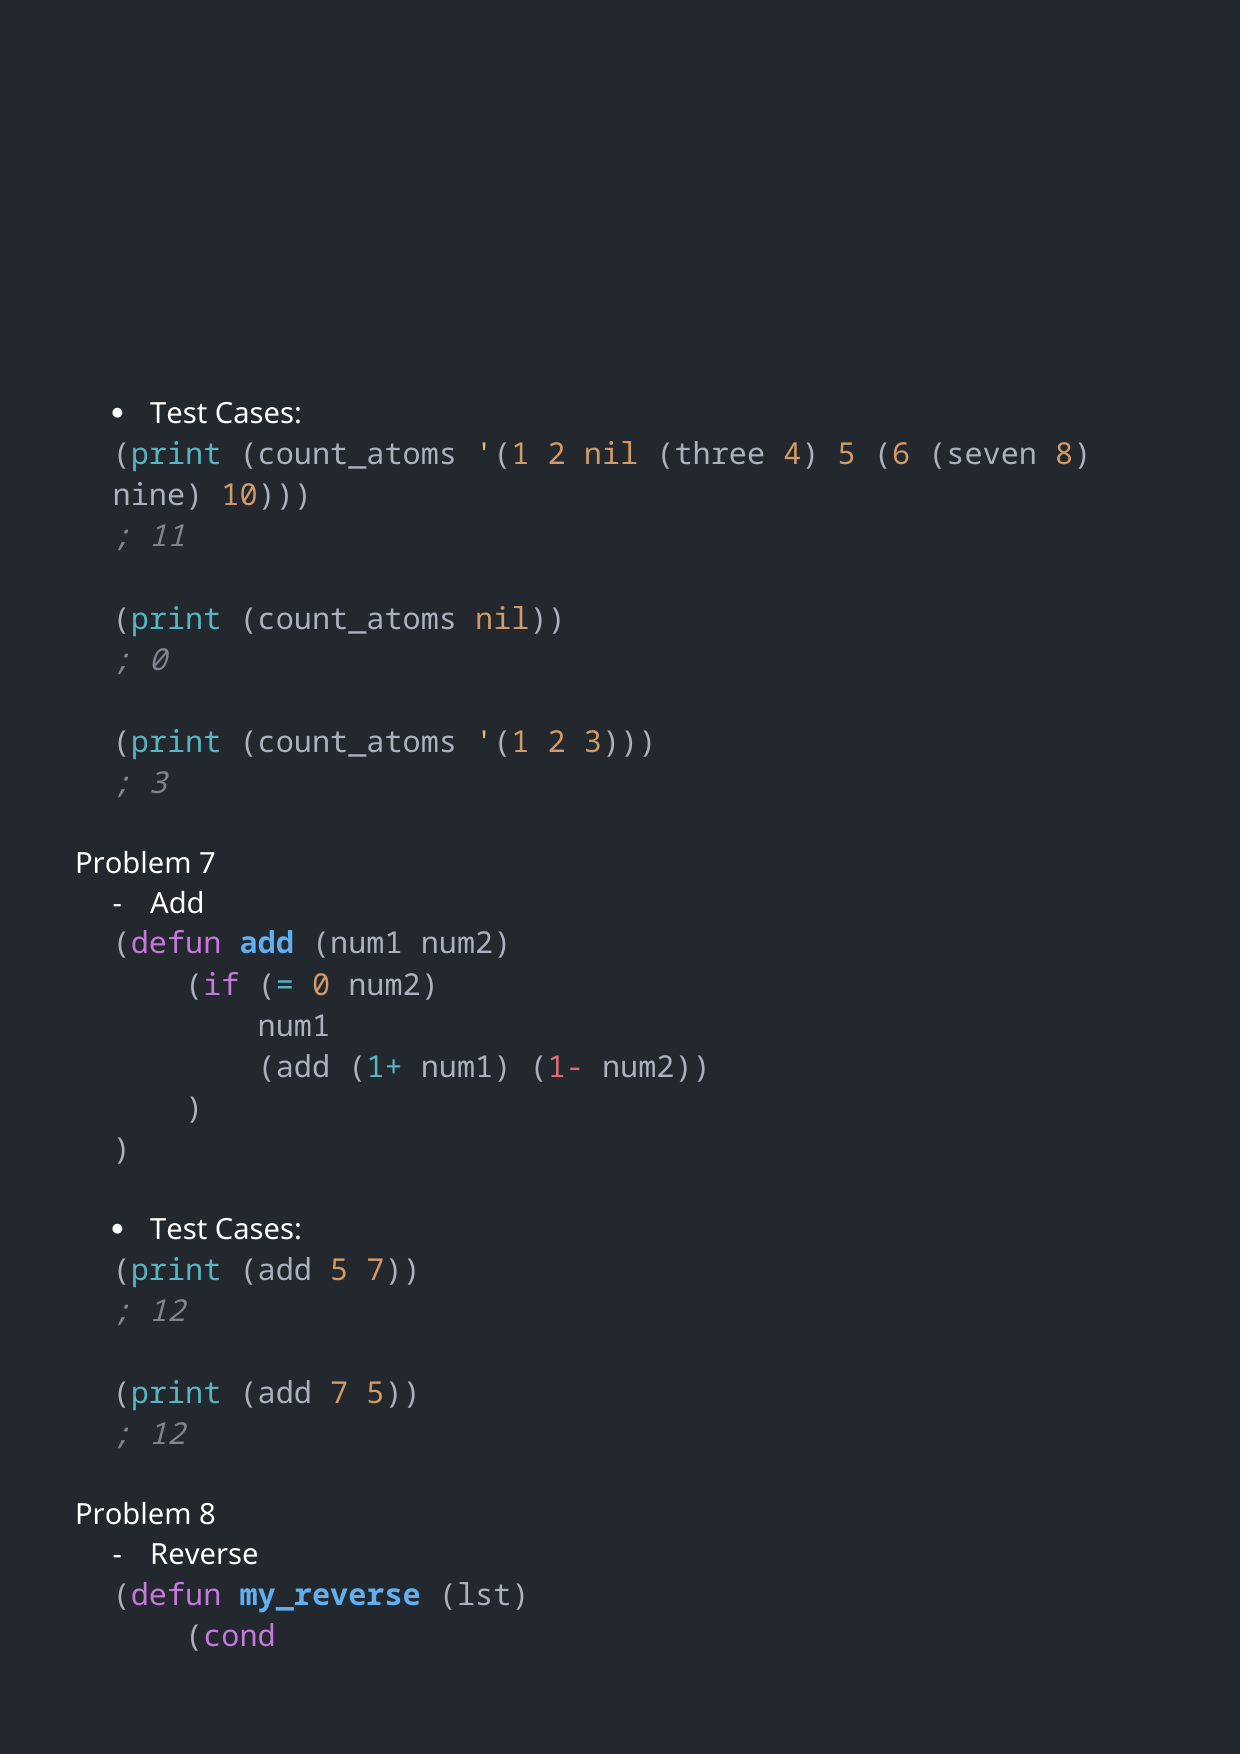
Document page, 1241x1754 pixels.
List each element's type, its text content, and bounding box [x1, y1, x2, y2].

list Test Cases: [112, 392, 1165, 432]
text (defun my_reverse (lst) [112, 1573, 1165, 1614]
list Reverse [112, 1533, 1165, 1573]
text Problem 8 [75, 1493, 1165, 1533]
text Problem 7 [75, 842, 1165, 882]
text num1 [112, 1004, 1165, 1045]
text (if (= 0 num2) [112, 963, 1165, 1004]
text ) [112, 1086, 1165, 1127]
text (print (add 5 7)) [112, 1248, 1165, 1289]
text ; 3 [112, 761, 1165, 802]
text (print (count_atoms '(1 2 3))) [112, 720, 1165, 761]
text (print (count_atoms nil)) [112, 597, 1165, 638]
text (defun add (num1 num2) [112, 922, 1165, 963]
text (cond [112, 1614, 1165, 1655]
text ) [112, 1127, 1165, 1168]
text ; 11 [112, 514, 1165, 556]
list Test Cases: [112, 1208, 1165, 1248]
text (print (count_atoms '(1 2 nil (three 4) 5 (6 (seven 8) nine) 10))) [112, 432, 1165, 514]
text (print (add 7 5)) [112, 1371, 1165, 1412]
list Add [112, 882, 1165, 922]
text (add (1+ num1) (1- num2)) [112, 1045, 1165, 1086]
text ; 12 [112, 1412, 1165, 1453]
text ; 0 [112, 638, 1165, 679]
text ; 12 [112, 1289, 1165, 1330]
